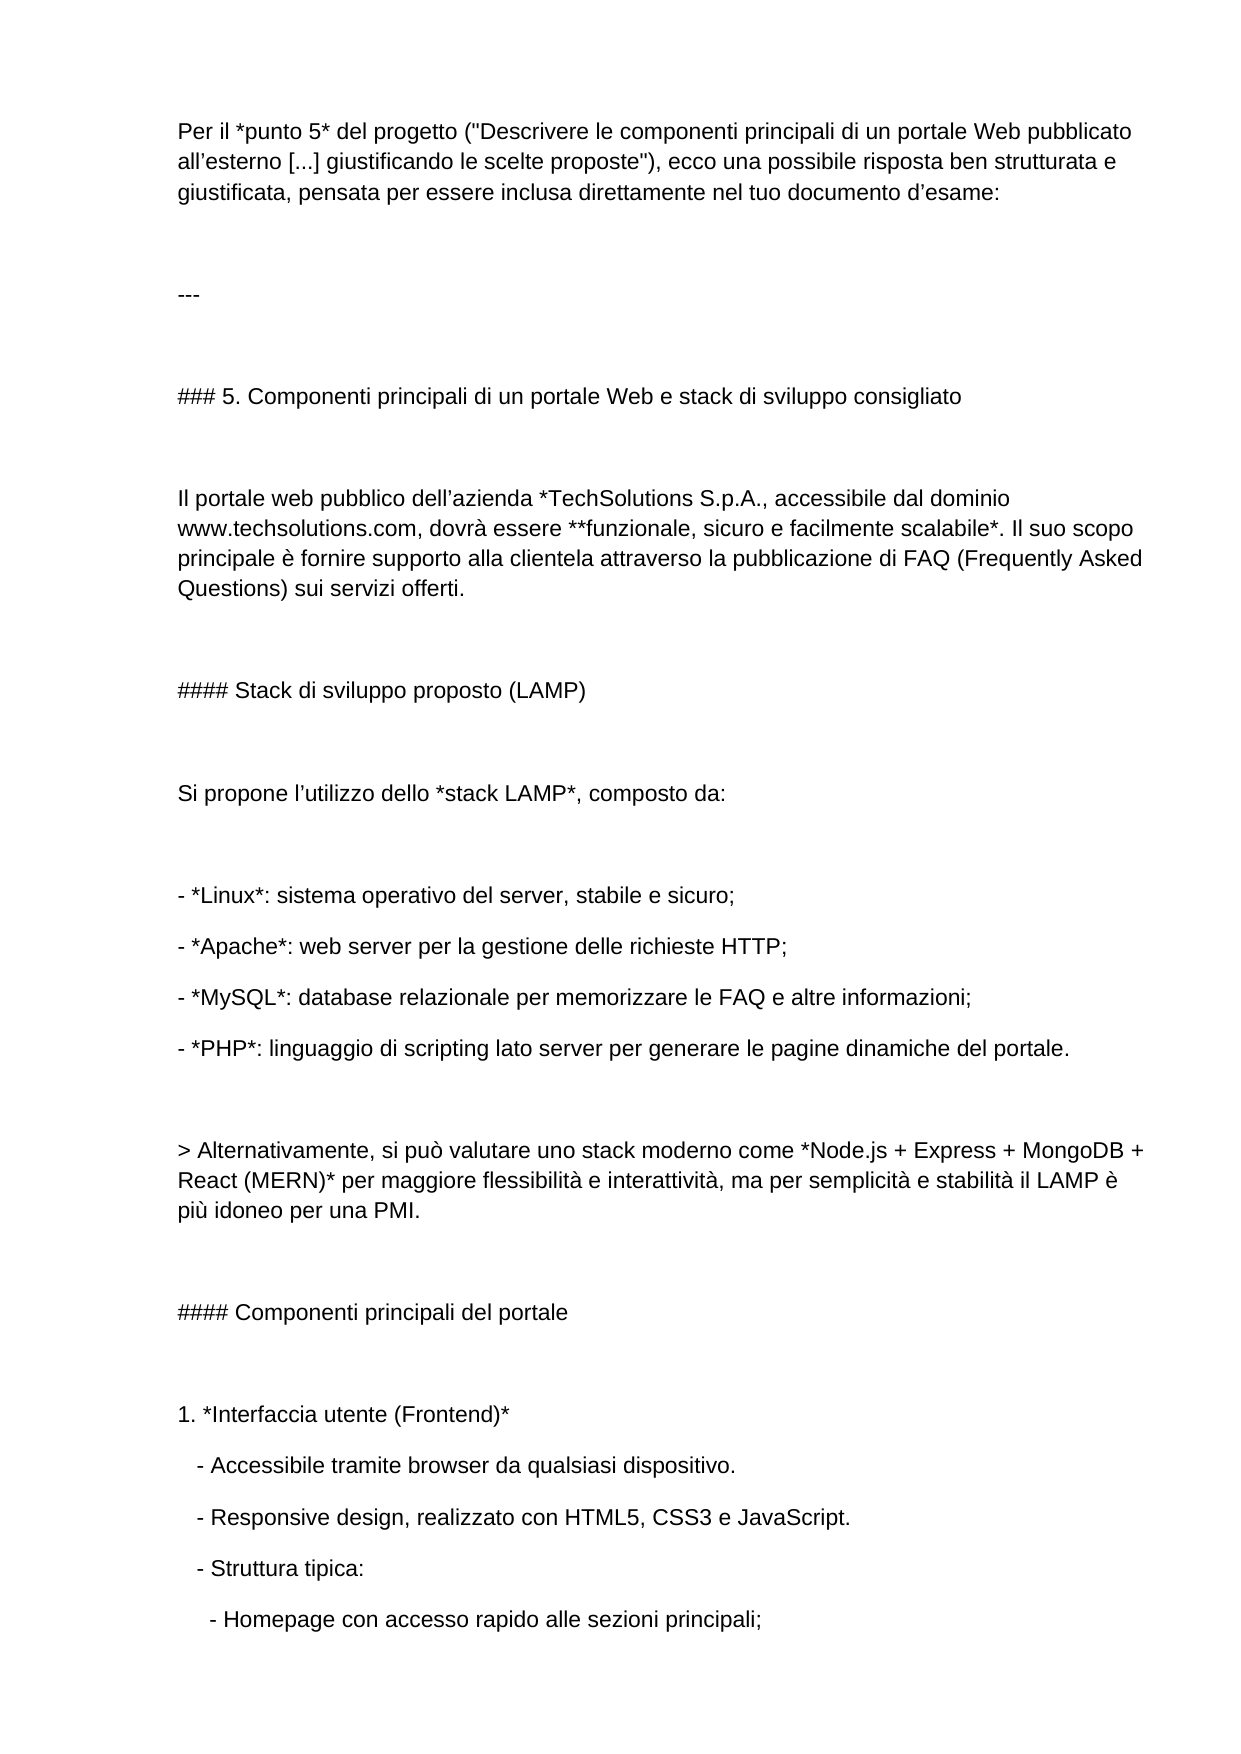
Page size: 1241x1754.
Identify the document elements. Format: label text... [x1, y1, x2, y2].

text > Alternativamente, si può valutare uno stack moderno come *Node.js + Express + MongoDB + React (MERN)* per maggiore flessibilità e interattività, ma per semplicità e stabilità il LAMP è più idoneo per una PMI. [177, 1137, 1152, 1224]
text - *MySQL*: database relazionale per memorizzare le FAQ e altre informazioni; [177, 984, 1152, 1010]
text 1. *Interfaccia utente (Frontend)* [177, 1401, 1152, 1428]
text #### Stack di sviluppo proposto (LAMP) [177, 677, 1152, 704]
text - *Linux*: sistema operativo del server, stabile e sicuro; [177, 882, 1152, 908]
text - Struttura tipica: [177, 1554, 1152, 1581]
text ### 5. Componenti principali di un portale Web e stack di sviluppo consigliato [177, 383, 1152, 409]
text - *Apache*: web server per la gestione delle richieste HTTP; [177, 933, 1152, 959]
text - Accessibile tramite browser da qualsiasi dispositivo. [177, 1452, 1152, 1479]
text - Responsive design, realizzato con HTML5, CSS3 e JavaScript. [177, 1503, 1152, 1530]
text --- [177, 281, 1152, 307]
text #### Componenti principali del portale [177, 1299, 1152, 1326]
text Si propone l’utilizzo dello *stack LAMP*, composto da: [177, 779, 1152, 806]
text - Homepage con accesso rapido alle sezioni principali; [177, 1606, 1152, 1632]
text Per il *punto 5* del progetto ("Descrivere le componenti principali di un portale Web pubblicato all’esterno [...] giustificando le scelte proposte"), ecco una possibile risposta ben strutturata e giustificata, pensata per essere inclusa direttamente nel tuo documento d’esame: [177, 118, 1152, 205]
text Il portale web pubblico dell’azienda *TechSolutions S.p.A., accessibile dal dominio www.techsolutions.com, dovrà essere **funzionale, sicuro e facilmente scalabile*. Il suo scopo principale è fornire supporto alla clientela attraverso la pubblicazione di FAQ (Frequently Asked Questions) sui servizi offerti. [177, 485, 1152, 602]
text - *PHP*: linguaggio di scripting lato server per generare le pagine dinamiche del portale. [177, 1035, 1152, 1061]
